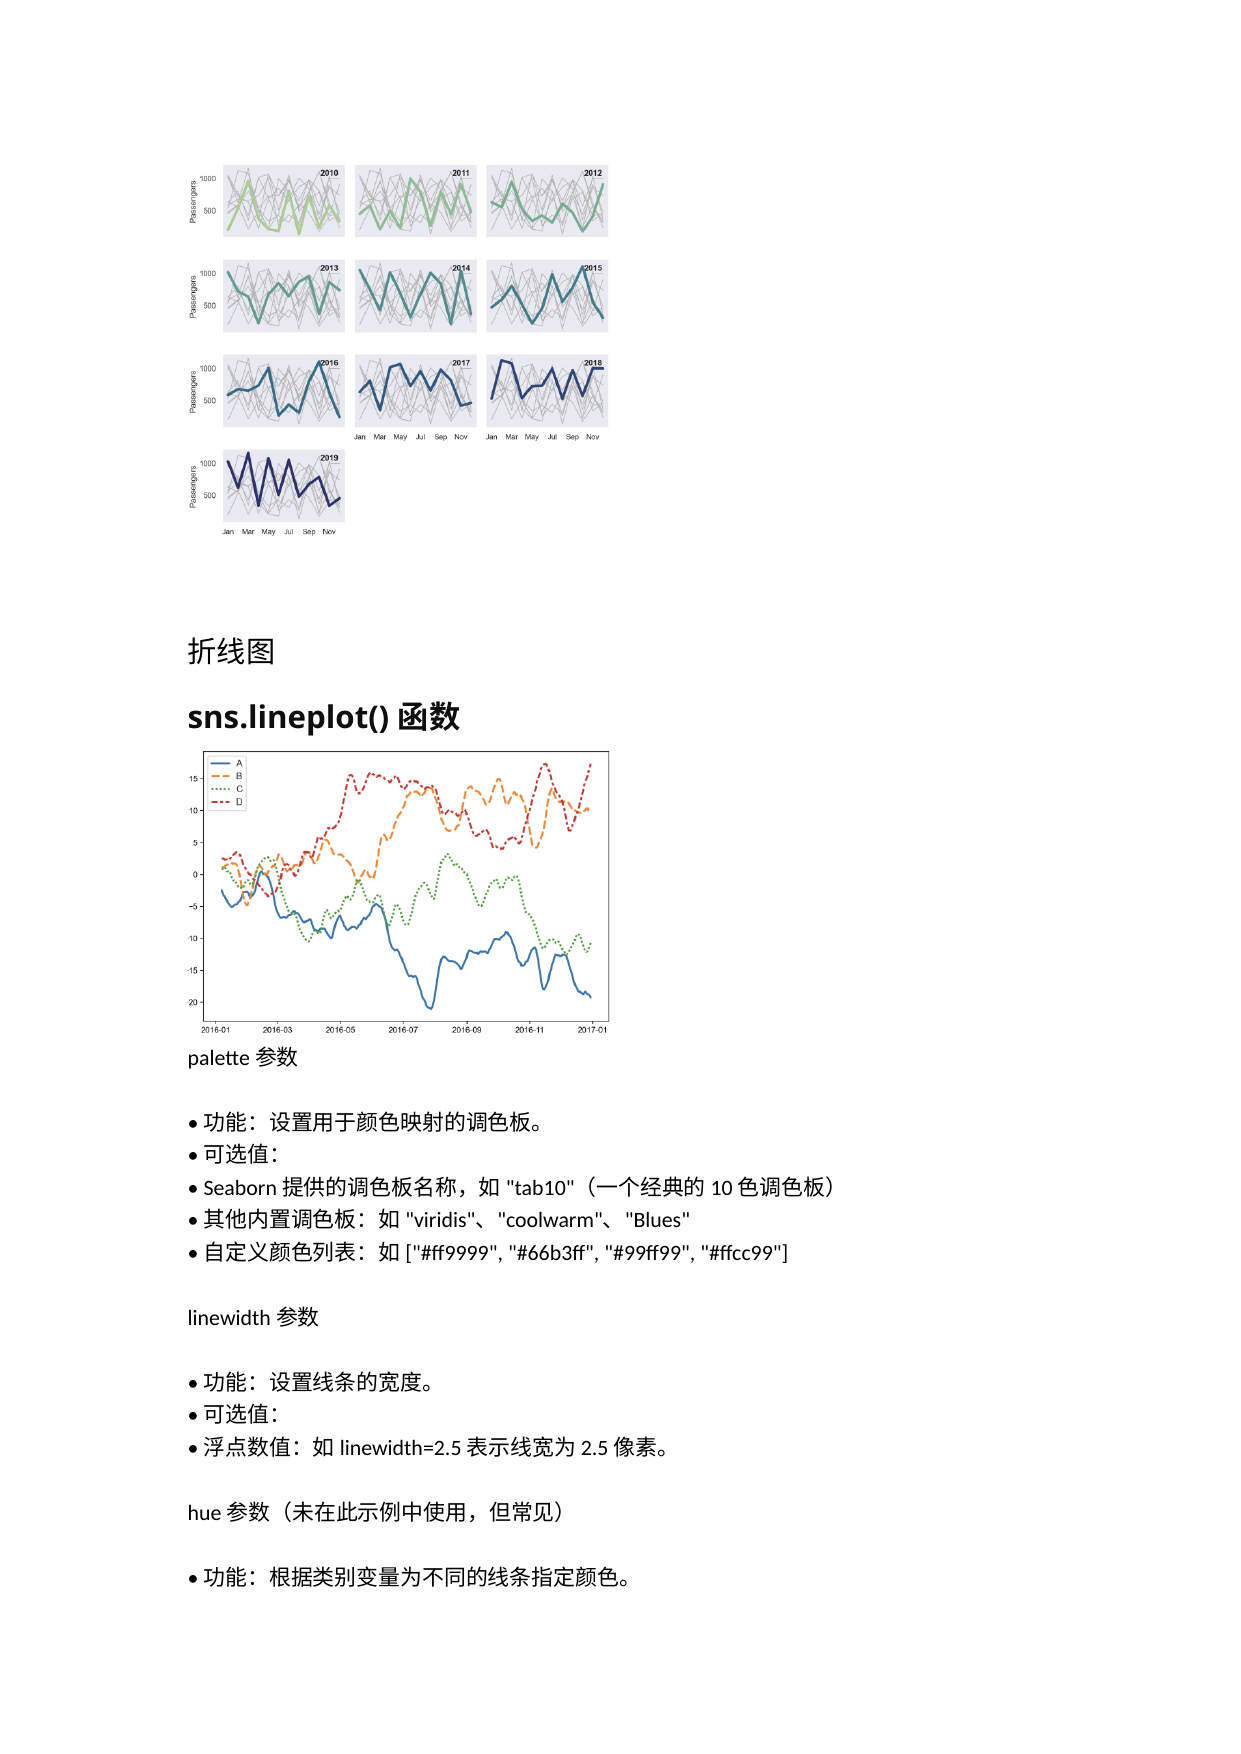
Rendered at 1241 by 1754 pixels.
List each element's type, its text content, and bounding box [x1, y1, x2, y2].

text sns.lineplot() 函数 [187, 682, 1053, 747]
text • 功能：设置用于颜色映射的调色板。 [187, 1104, 1053, 1137]
text • Seaborn 提供的调色板名称，如 "tab10"（一个经典的 10 色调色板） [187, 1169, 1053, 1202]
text • 可选值： [187, 1397, 1053, 1429]
text • 浮点数值：如 linewidth=2.5 表示线宽为 2.5 像素。 [187, 1429, 1053, 1462]
text hue 参数（未在此示例中使用，但常见） [187, 1494, 1053, 1527]
text • 自定义颜色列表：如 ["#ff9999", "#66b3ff", "#99ff99", "#ffcc99"] [187, 1234, 1053, 1267]
text • 功能：根据类别变量为不同的线条指定颜色。 [187, 1559, 1053, 1592]
text palette 参数 [187, 1039, 1053, 1072]
text linewidth 参数 [187, 1299, 1053, 1332]
text • 可选值： [187, 1137, 1053, 1169]
text • 其他内置调色板：如 "viridis"、"coolwarm"、"Blues" [187, 1202, 1053, 1234]
picture [187, 747, 615, 1039]
picture [187, 162, 612, 536]
text • 功能：设置线条的宽度。 [187, 1364, 1053, 1397]
text 折线图 [187, 617, 1053, 682]
